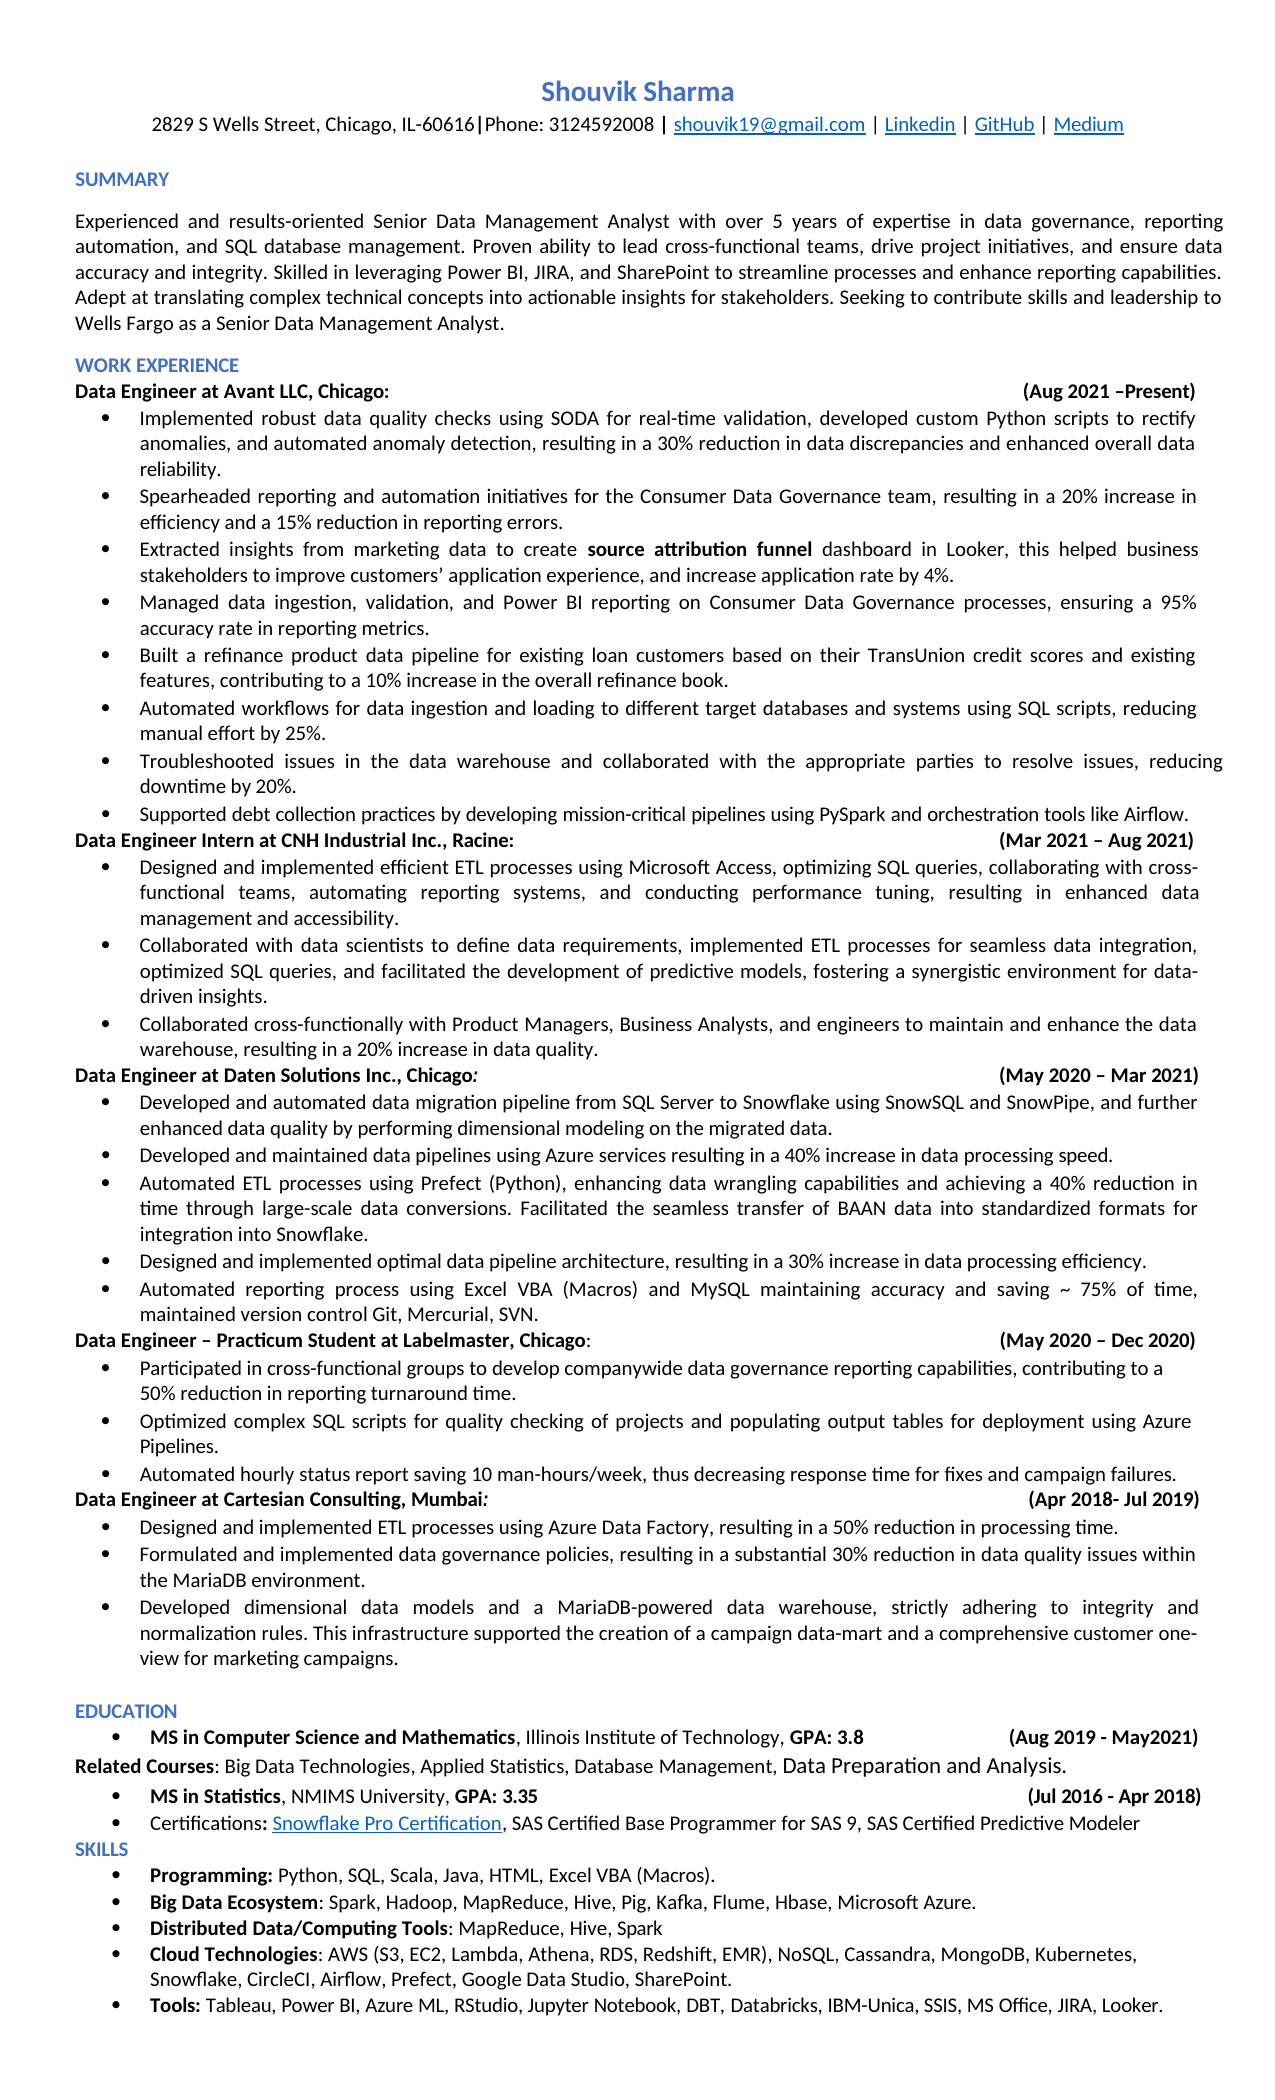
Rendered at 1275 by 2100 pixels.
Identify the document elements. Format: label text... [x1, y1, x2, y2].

subtitle Data Engineer at Daten Solutions Inc., Chicago: (May 2020 – Mar 2021) [75, 1062, 1225, 1088]
list Automated ETL processes using Prefect (Python), enhancing data wrangling capabilities and achieving a 40% reduction in time through large-scale data conversions. Facilitated the seamless transfer of BAAN data into standardized formats for integration into Snowflake. [102, 1170, 1199, 1246]
list Automated reporting process using Excel VBA (Macros) and MySQL maintaining accuracy and saving ~ 75% of time, maintained version control Git, Mercurial, SVN. [102, 1276, 1199, 1327]
subtitle Experienced and results-oriented Senior Data Management Analyst with over 5 years of expertise in data governance, reporting automation, and SQL database management. Proven ability to lead cross-functional teams, drive project initiatives, and ensure data accuracy and integrity. Skilled in leveraging Power BI, JIRA, and SharePoint to streamline processes and enhance reporting capabilities. Adept at translating complex technical concepts into actionable insights for stakeholders. Seeking to contribute skills and leadership to Wells Fargo as a Senior Data Management Analyst. [75, 208, 1225, 335]
list Spearheaded reporting and automation initiatives for the Consumer Data Governance team, resulting in a 20% increase in efficiency and a 15% reduction in reporting errors. [102, 483, 1199, 534]
list Built a refinance product data pipeline for existing loan customers based on their TransUnion credit scores and existing features, contributing to a 10% increase in the overall refinance book. [102, 642, 1198, 693]
subtitle Data Engineer Intern at CNH Industrial Inc., Racine: (Mar 2021 – Aug 2021) [75, 827, 1225, 852]
subtitle Data Engineer – Practicum Student at Labelmaster, Chicago: (May 2020 – Dec 2020) [75, 1327, 1225, 1353]
list Big Data Ecosystem: Spark, Hadoop, MapReduce, Hive, Pig, Kafka, Flume, Hbase, Microsoft Azure. [112, 1888, 1225, 1914]
subtitle Data Engineer at Avant LLC, Chicago: (Aug 2021 –Present) [75, 378, 1225, 403]
list Optimized complex SQL scripts for quality checking of projects and populating output tables for deployment using Azure Pipelines. [102, 1408, 1198, 1459]
subtitle Data Engineer at Cartesian Consulting, Mumbai: (Apr 2018- Jul 2019) [75, 1487, 1225, 1512]
list Designed and implemented optimal data pipeline architecture, resulting in a 30% increase in data processing efficiency. [102, 1249, 1225, 1274]
subtitle EDUCATION [75, 1699, 1225, 1724]
list Collaborated with data scientists to define data requirements, implemented ETL processes for seamless data integration, optimized SQL queries, and facilitated the development of predictive models, fostering a synergistic environment for data- driven insights. [102, 933, 1200, 1009]
list Certifications: Snowflake Pro Certification, SAS Certified Base Programmer for SAS 9, SAS Certified Predictive Modeler [112, 1810, 1225, 1836]
subtitle SUMMARY [75, 166, 1225, 192]
list MS in Statistics, NMIMS University, GPA: 3.35 (Jul 2016 - Apr 2018) [112, 1783, 1225, 1808]
list Cloud Technologies: AWS (S3, EC2, Lambda, Athena, RDS, Redshift, EMR), NoSQL, Cassandra, MongoDB, Kubernetes, Snowflake, CircleCI, Airflow, Prefect, Google Data Studio, SharePoint. [112, 1941, 1138, 1992]
list Extracted insights from marketing data to create source attribution funnel dashboard in Looker, this helped business stakeholders to improve customers’ application experience, and increase application rate by 4%. [102, 537, 1199, 587]
list Managed data ingestion, validation, and Power BI reporting on Consumer Data Governance processes, ensuring a 95% accuracy rate in reporting metrics. [102, 589, 1198, 640]
list Implemented robust data quality checks using SODA for real-time validation, developed custom Python scripts to rectify anomalies, and automated anomaly detection, resulting in a 30% reduction in data discrepancies and enhanced overall data reliability. [102, 405, 1198, 481]
list Participated in cross-functional groups to develop companywide data governance reporting capabilities, contributing to a 50% reduction in reporting turnaround time. [102, 1355, 1198, 1406]
list Designed and implemented efficient ETL processes using Microsoft Access, optimizing SQL queries, collaborating with cross- functional teams, automating reporting systems, and conducting performance tuning, resulting in enhanced data management and accessibility. [102, 854, 1200, 930]
list Automated workflows for data ingestion and loading to different target databases and systems using SQL scripts, reducing manual effort by 25%. [102, 695, 1198, 746]
list Designed and implemented ETL processes using Azure Data Factory, resulting in a 50% reduction in processing time. [102, 1514, 1225, 1539]
subtitle SKILLS [75, 1836, 1225, 1862]
list Collaborated cross-functionally with Product Managers, Business Analysts, and engineers to maintain and enhance the data warehouse, resulting in a 20% increase in data quality. [102, 1011, 1199, 1062]
list Formulated and implemented data governance policies, resulting in a substantial 30% reduction in data quality issues within the MariaDB environment. [102, 1541, 1198, 1592]
list Automated hourly status report saving 10 man-hours/week, thus decreasing response time for fixes and campaign failures. [102, 1461, 1225, 1486]
title Shouvik Sharma [65, 73, 1211, 109]
subtitle WORK EXPERIENCE [75, 352, 1225, 378]
list Developed and maintained data pipelines using Azure services resulting in a 40% increase in data processing speed. [102, 1143, 1225, 1168]
list Supported debt collection practices by developing mission-critical pipelines using PySpark and orchestration tools like Airflow. [102, 801, 1225, 827]
list Developed and automated data migration pipeline from SQL Server to Snowflake using SnowSQL and SnowPipe, and further enhanced data quality by performing dimensional modeling on the migrated data. [102, 1089, 1199, 1140]
list Programming: Python, SQL, Scala, Java, HTML, Excel VBA (Macros). [112, 1862, 1225, 1888]
list Distributed Data/Computing Tools: MapReduce, Hive, Spark [112, 1914, 1225, 1941]
list Tools: Tableau, Power BI, Azure ML, RStudio, Jupyter Notebook, DBT, Databricks, IBM-Unica, SSIS, MS Office, JIRA, Looker. [112, 1992, 1225, 2017]
list Troubleshooted issues in the data warehouse and collaborated with the appropriate parties to resolve issues, reducing downtime by 20%. [102, 748, 1225, 799]
text 2829 S Wells Street, Chicago, IL-60616|Phone: 3124592008 | shouvik19@gmail.com | Linkedin | GitHub | Medium [64, 112, 1211, 137]
list Developed dimensional data models and a MariaDB-powered data warehouse, strictly adhering to integrity and normalization rules. This infrastructure supported the creation of a campaign data-mart and a comprehensive customer one-view for marketing campaigns. [102, 1594, 1199, 1671]
list MS in Computer Science and Mathematics, Illinois Institute of Technology, GPA: 3.8 (Aug 2019 - May2021) Related Courses: Big Data Technologies, Applied Statistics, Database Management, Data Preparation and Analysis. [75, 1724, 1201, 1779]
